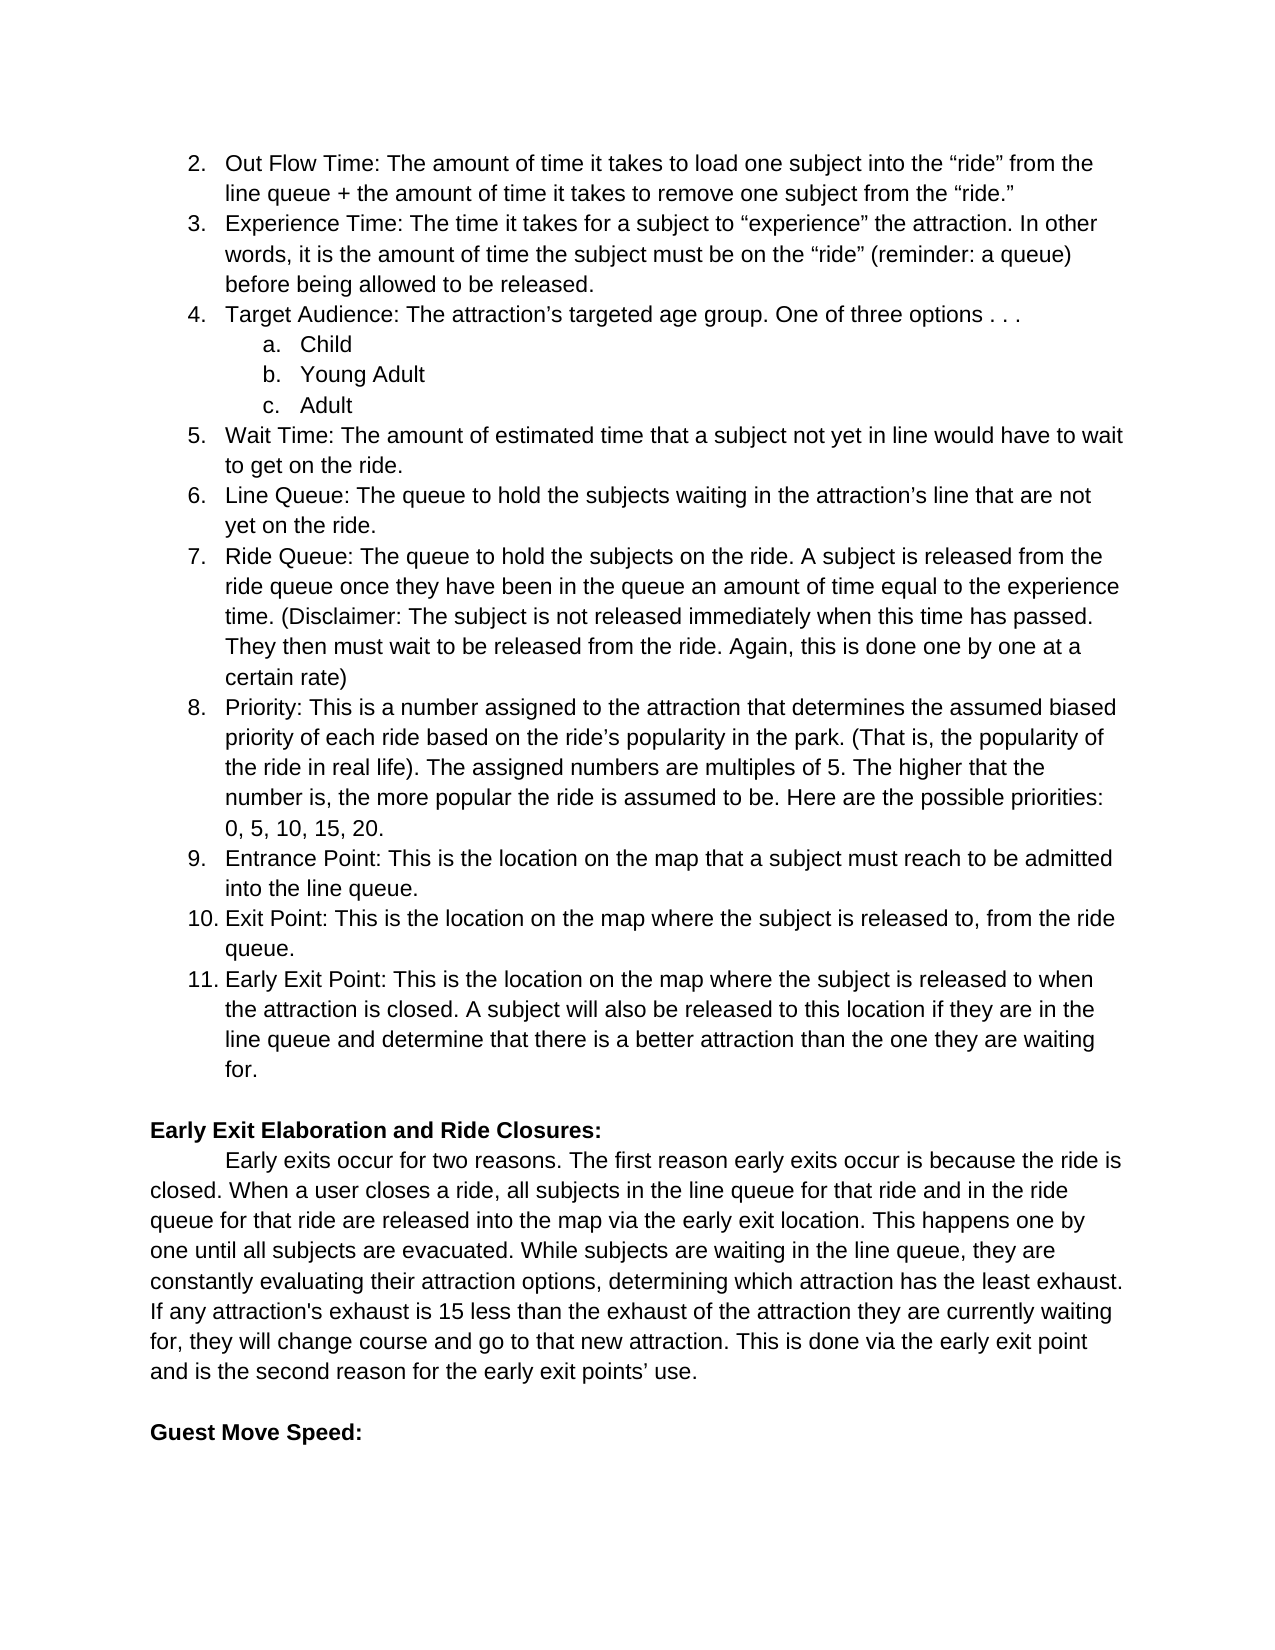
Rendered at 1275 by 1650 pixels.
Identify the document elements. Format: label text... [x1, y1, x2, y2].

list Early Exit Point: This is the location on the map where the subject is released to when the attraction is closed. A subject will also be released to this location if they are in the line queue and determine that there is a better attraction than the one they are waiting for. [187, 966, 1125, 1083]
list Line Queue: The queue to hold the subjects waiting in the attraction’s line that are not yet on the ride. [187, 482, 1125, 539]
text Guest Move Speed: [150, 1419, 1125, 1445]
list Experience Time: The time it takes for a subject to “experience” the attraction. In other words, it is the amount of time the subject must be on the “ride” (reminder: a queue) before being allowed to be released. [187, 210, 1125, 297]
list Ride Queue: The queue to hold the subjects on the ride. A subject is released from the ride queue once they have been in the queue an amount of time equal to the experience time. (Disclaimer: The subject is not released immediately when this time has passed. They then must wait to be released from the ride. Again, this is done one by one at a certain rate) [187, 543, 1125, 690]
list Child [262, 331, 1125, 358]
list Wait Time: The amount of estimated time that a subject not yet in line would have to wait to get on the ride. [187, 422, 1125, 478]
list Exit Point: This is the location on the map where the subject is released to, from the ride queue. [187, 905, 1125, 962]
text 0, 5, 10, 15, 20. [150, 814, 1125, 841]
list Target Audience: The attraction’s targeted age group. One of three options . . . [187, 301, 1125, 327]
text Early exits occur for two reasons. The first reason early exits occur is because the ride is closed. When a user closes a ride, all subjects in the line queue for that ride and in the ride queue for that ride are released into the map via the early exit location. This happens one by one until all subjects are evacuated. While subjects are waiting in the line queue, they are constantly evaluating their attraction options, determining which attraction has the least exhaust. If any attraction's exhaust is 15 less than the exhaust of the attraction they are currently waiting for, they will change course and go to that new attraction. This is done via the early exit point and is the second reason for the early exit points’ use. [150, 1147, 1125, 1385]
list Young Adult [262, 361, 1125, 388]
list Adult [262, 392, 1125, 418]
list Entrance Point: This is the location on the map that a subject must reach to be admitted into the line queue. [187, 845, 1125, 901]
text Early Exit Elaboration and Ride Closures: [150, 1117, 1125, 1143]
list Out Flow Time: The amount of time it takes to load one subject into the “ride” from the line queue + the amount of time it takes to remove one subject from the “ride.” [187, 150, 1125, 207]
list Priority: This is a number assigned to the attraction that determines the assumed biased priority of each ride based on the ride’s popularity in the park. (That is, the popularity of the ride in real life). The assigned numbers are multiples of 5. The higher that the number is, the more popular the ride is assumed to be. Here are the possible priorities: [187, 694, 1125, 811]
